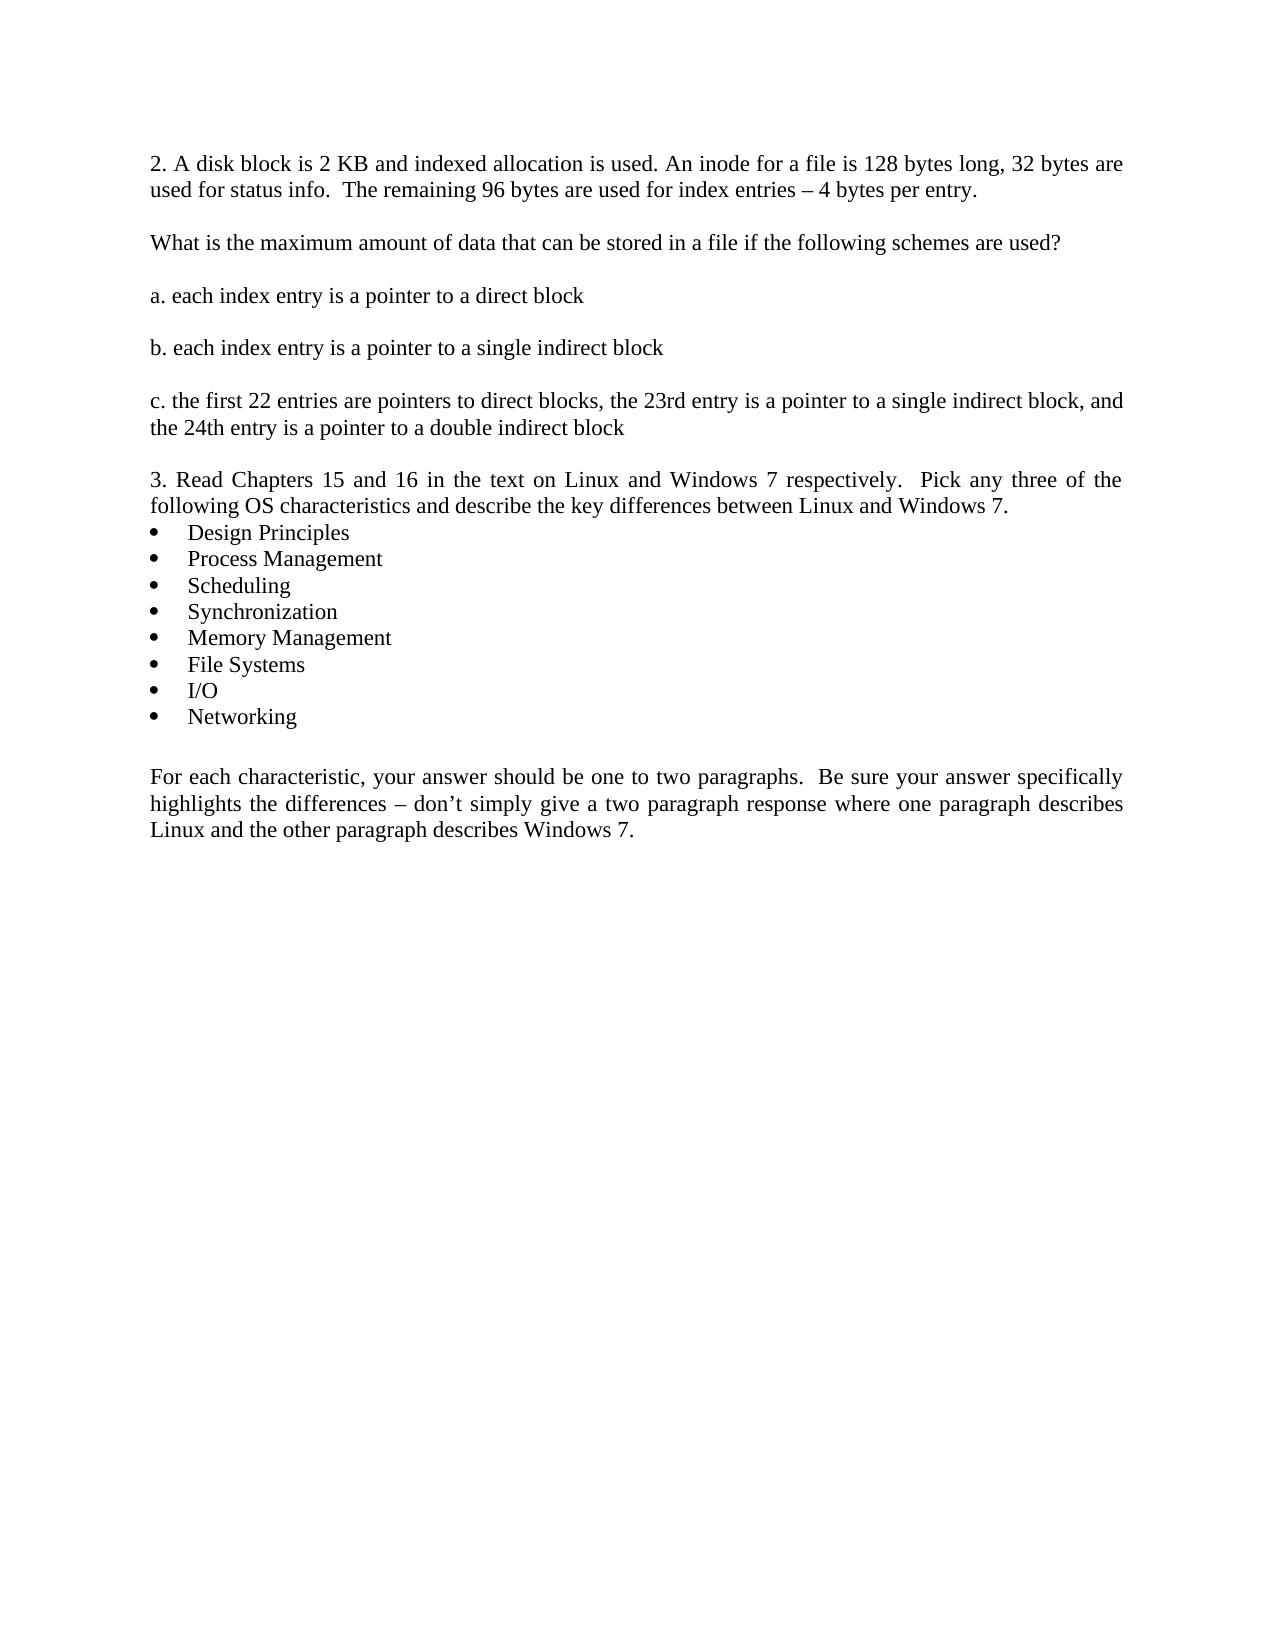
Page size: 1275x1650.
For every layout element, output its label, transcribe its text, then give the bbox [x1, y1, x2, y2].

list File Systems [150, 651, 1125, 677]
text a. each index entry is a pointer to a direct block [150, 282, 1125, 308]
text c. the first 22 entries are pointers to direct blocks, the 23rd entry is a pointer to a single indirect block, and the 24th entry is a pointer to a double indirect block [150, 387, 1125, 440]
list Memory Management [150, 624, 1125, 651]
text b. each index entry is a pointer to a single indirect block [150, 334, 1125, 361]
list Process Management [150, 545, 1125, 572]
list Scheduling [150, 572, 1125, 598]
list Synchronization [150, 598, 1125, 624]
text For each characteristic, your answer should be one to two paragraphs. Be sure your answer specifically highlights the differences – don’t simply give a two paragraph response where one paragraph describes Linux and the other paragraph describes Windows 7. [150, 763, 1125, 842]
text 3. Read Chapters 15 and 16 in the text on Linux and Windows 7 respectively. Pick any three of the following OS characteristics and describe the key differences between Linux and Windows 7. [150, 466, 1125, 519]
text What is the maximum amount of data that can be stored in a file if the following schemes are used? [150, 229, 1125, 255]
text 2. A disk block is 2 KB and indexed allocation is used. An inode for a file is 128 bytes long, 32 bytes are used for status info. The remaining 96 bytes are used for index entries – 4 bytes per entry. [150, 150, 1125, 203]
list I/O [150, 677, 1125, 703]
list Networking [150, 703, 1125, 730]
list Design Principles [150, 519, 1125, 545]
